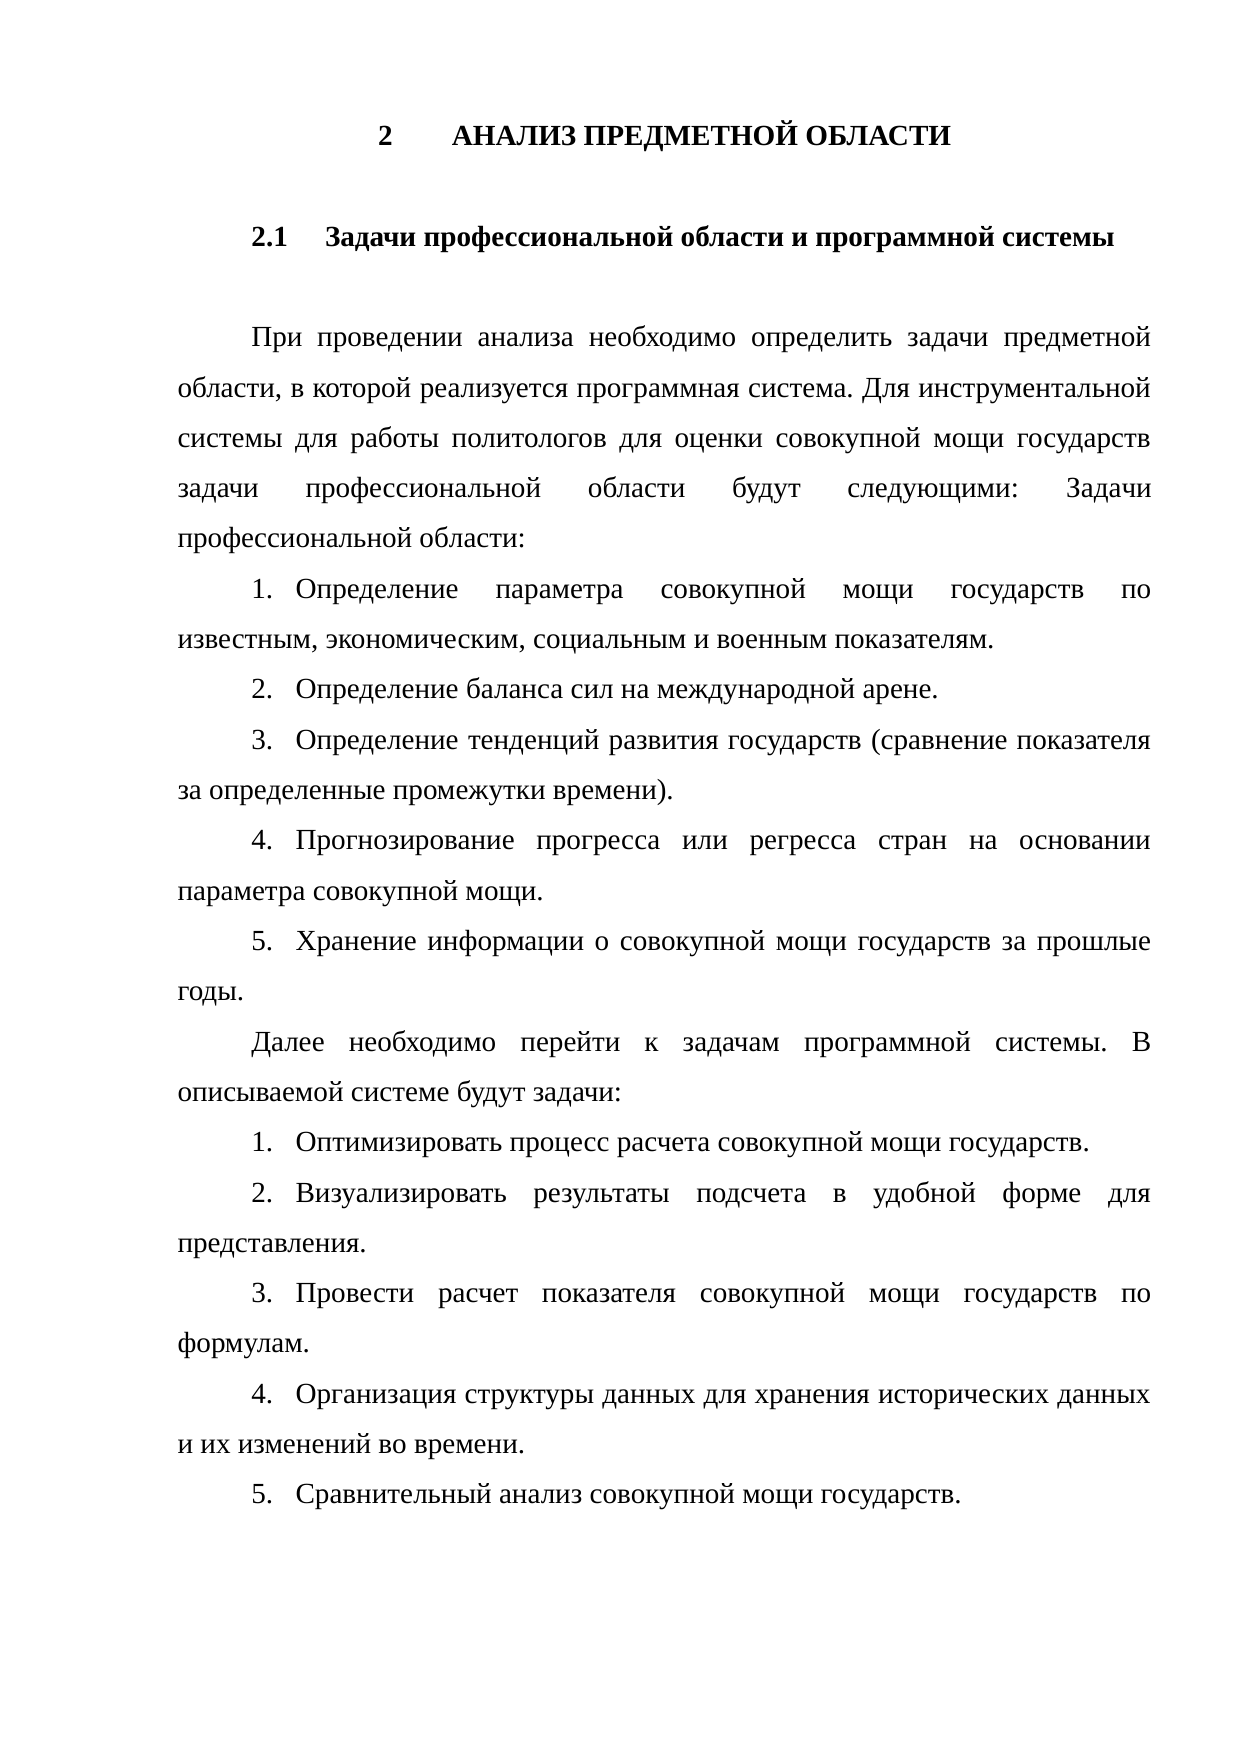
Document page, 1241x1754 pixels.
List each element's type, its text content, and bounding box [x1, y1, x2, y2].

list Прогнозирование прогресса или регресса стран на основании параметра совокупной мощи. [177, 822, 1152, 906]
list АНАЛИЗ ПРЕДМЕТНОЙ ОБЛАСТИ [177, 118, 1152, 152]
list Определение параметра совокупной мощи государств по известным, экономическим, социальным и военным показателям. [177, 571, 1152, 655]
list Провести расчет показателя совокупной мощи государств по формулам. [177, 1275, 1152, 1359]
list Визуализировать результаты подсчета в удобной форме для представления. [177, 1175, 1152, 1258]
list Организация структуры данных для хранения исторических данных и их изменений во времени. [177, 1376, 1152, 1460]
list Хранение информации о совокупной мощи государств за прошлые годы. [177, 923, 1152, 1007]
list Определение баланса сил на международной арене. [177, 672, 1152, 705]
list Задачи профессиональной области и программной системы [177, 219, 1152, 252]
list Оптимизировать процесс расчета совокупной мощи государств. [177, 1124, 1152, 1158]
text При проведении анализа необходимо определить задачи предметной области, в которой реализуется программная система. Для инструментальной системы для работы политологов для оценки совокупной мощи государств задачи профессиональной области будут следующими: Задачи профессиональной области: [177, 319, 1152, 554]
list Сравнительный анализ совокупной мощи государств. [177, 1477, 1152, 1510]
text Далее необходимо перейти к задачам программной системы. В описываемой системе будут задачи: [177, 1024, 1152, 1108]
list Определение тенденций развития государств (сравнение показателя за определенные промежутки времени). [177, 722, 1152, 806]
